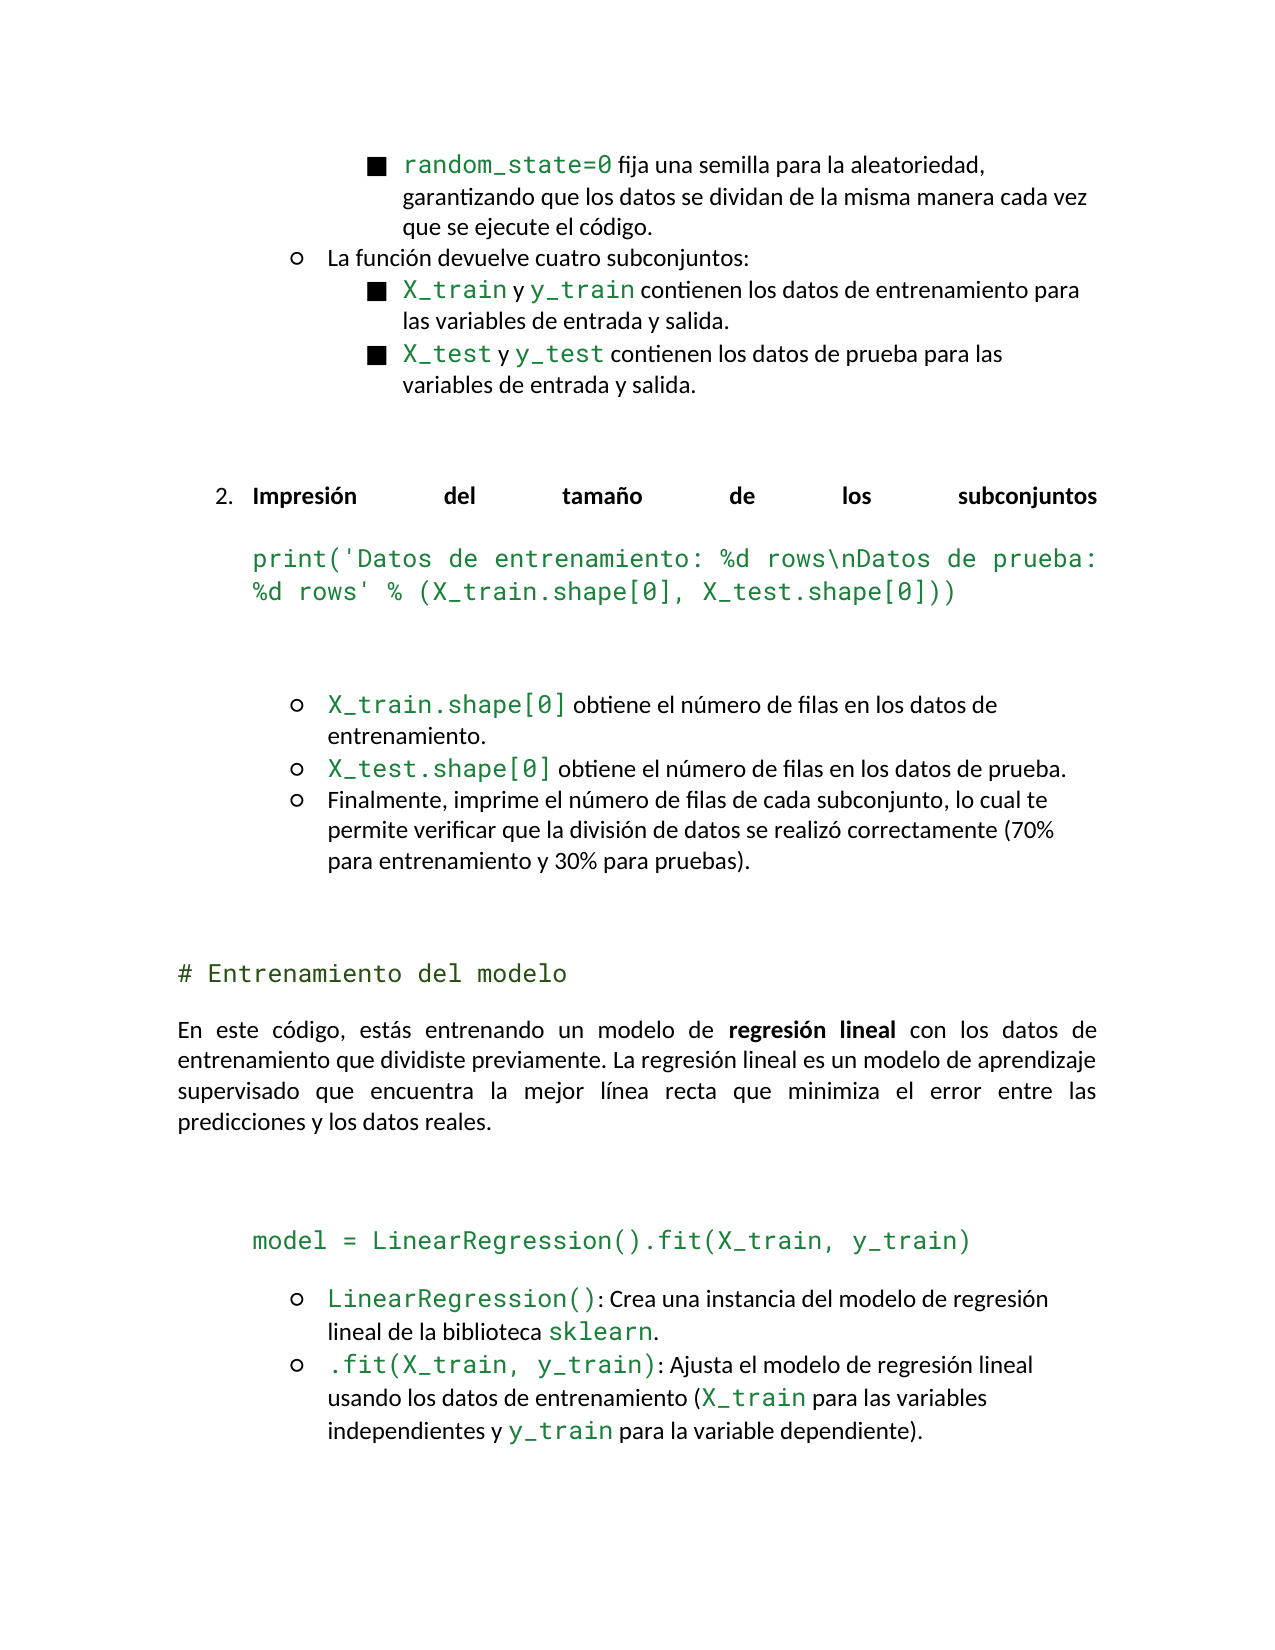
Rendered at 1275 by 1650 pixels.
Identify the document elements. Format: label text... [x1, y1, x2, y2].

list X_train.shape[0] obtiene el número de filas en los datos de entrenamiento. [290, 687, 1098, 751]
text # Entrenamiento del modelo [177, 956, 1098, 989]
list LinearRegression(): Crea una instancia del modelo de regresión lineal de la biblioteca sklearn. [290, 1281, 1098, 1347]
list Impresión del tamaño de los subconjuntos print('Datos de entrenamiento: %d rows\nDatos de prueba: %d rows' % (X_train.shape[0], X_test.shape[0])) [215, 480, 1098, 607]
list La función devuelve cuatro subconjuntos: [290, 242, 1098, 272]
list X_test.shape[0] obtiene el número de filas en los datos de prueba. [290, 751, 1098, 784]
list .fit(X_train, y_train): Ajusta el modelo de regresión lineal usando los datos de entrenamiento (X_train para las variables independientes y y_train para la variable dependiente). [290, 1347, 1098, 1446]
list X_train y y_train contienen los datos de entrenamiento para las variables de entrada y salida. [365, 272, 1098, 336]
list random_state=0 fija una semilla para la aleatoriedad, garantizando que los datos se dividan de la misma manera cada vez que se ejecute el código. [365, 148, 1098, 242]
text model = LinearRegression().fit(X_train, y_train) [252, 1223, 1098, 1256]
text En este código, estás entrenando un modelo de regresión lineal con los datos de entrenamiento que dividiste previamente. La regresión lineal es un modelo de aprendizaje supervisado que encuentra la mejor línea recta que minimiza el error entre las predicciones y los datos reales. [177, 1014, 1098, 1136]
list X_test y y_test contienen los datos de prueba para las variables de entrada y salida. [365, 336, 1098, 399]
list Finalmente, imprime el número de filas de cada subconjunto, lo cual te permite verificar que la división de datos se realizó correctamente (70% para entrenamiento y 30% para pruebas). [290, 784, 1098, 876]
